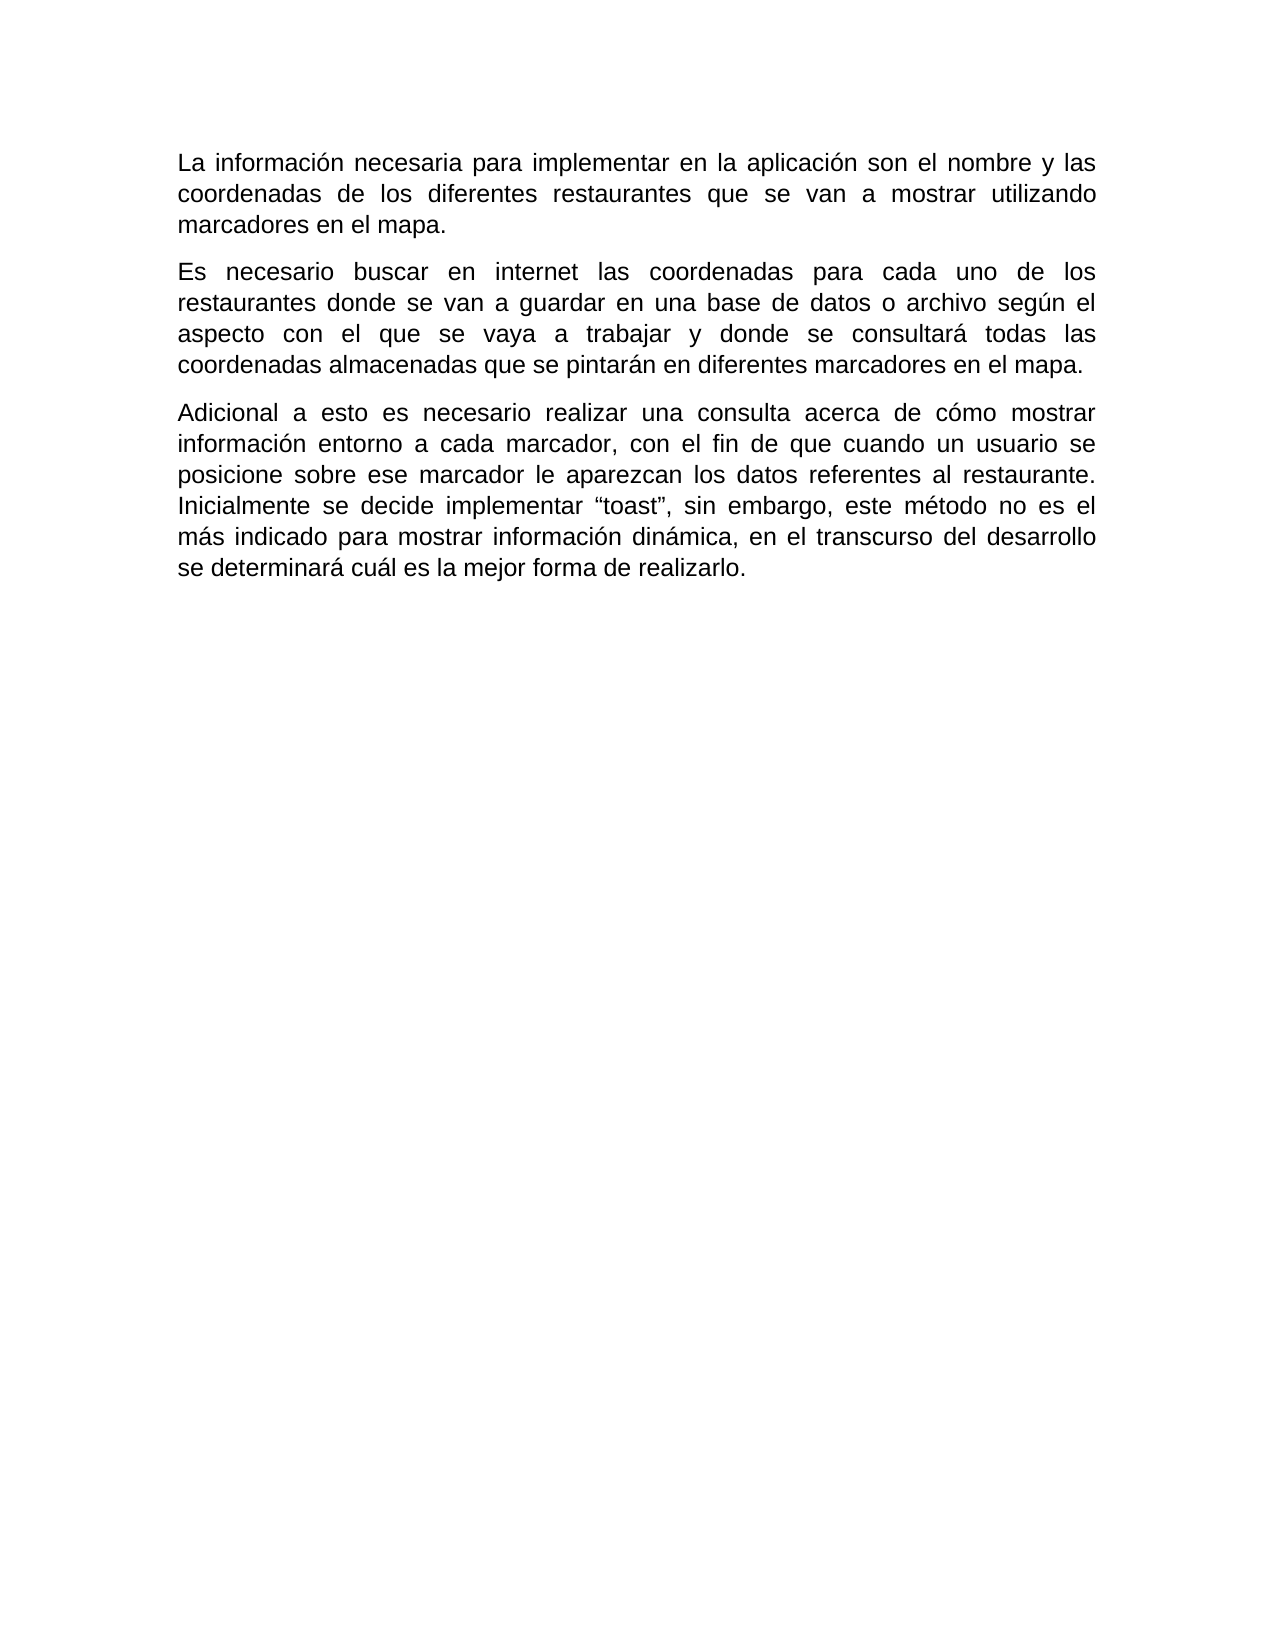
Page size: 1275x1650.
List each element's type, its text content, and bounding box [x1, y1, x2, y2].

text Adicional a esto es necesario realizar una consulta acerca de cómo mostrar información entorno a cada marcador, con el fin de que cuando un usuario se posicione sobre ese marcador le aparezcan los datos referentes al restaurante. Inicialmente se decide implementar “toast”, sin embargo, este método no es el más indicado para mostrar información dinámica, en el transcurso del desarrollo se determinará cuál es la mejor forma de realizarlo. [177, 398, 1098, 582]
text La información necesaria para implementar en la aplicación son el nombre y las coordenadas de los diferentes restaurantes que se van a mostrar utilizando marcadores en el mapa. [177, 148, 1098, 238]
text Es necesario buscar en internet las coordenadas para cada uno de los restaurantes donde se van a guardar en una base de datos o archivo según el aspecto con el que se vaya a trabajar y donde se consultará todas las coordenadas almacenadas que se pintarán en diferentes marcadores en el mapa. [177, 257, 1098, 379]
